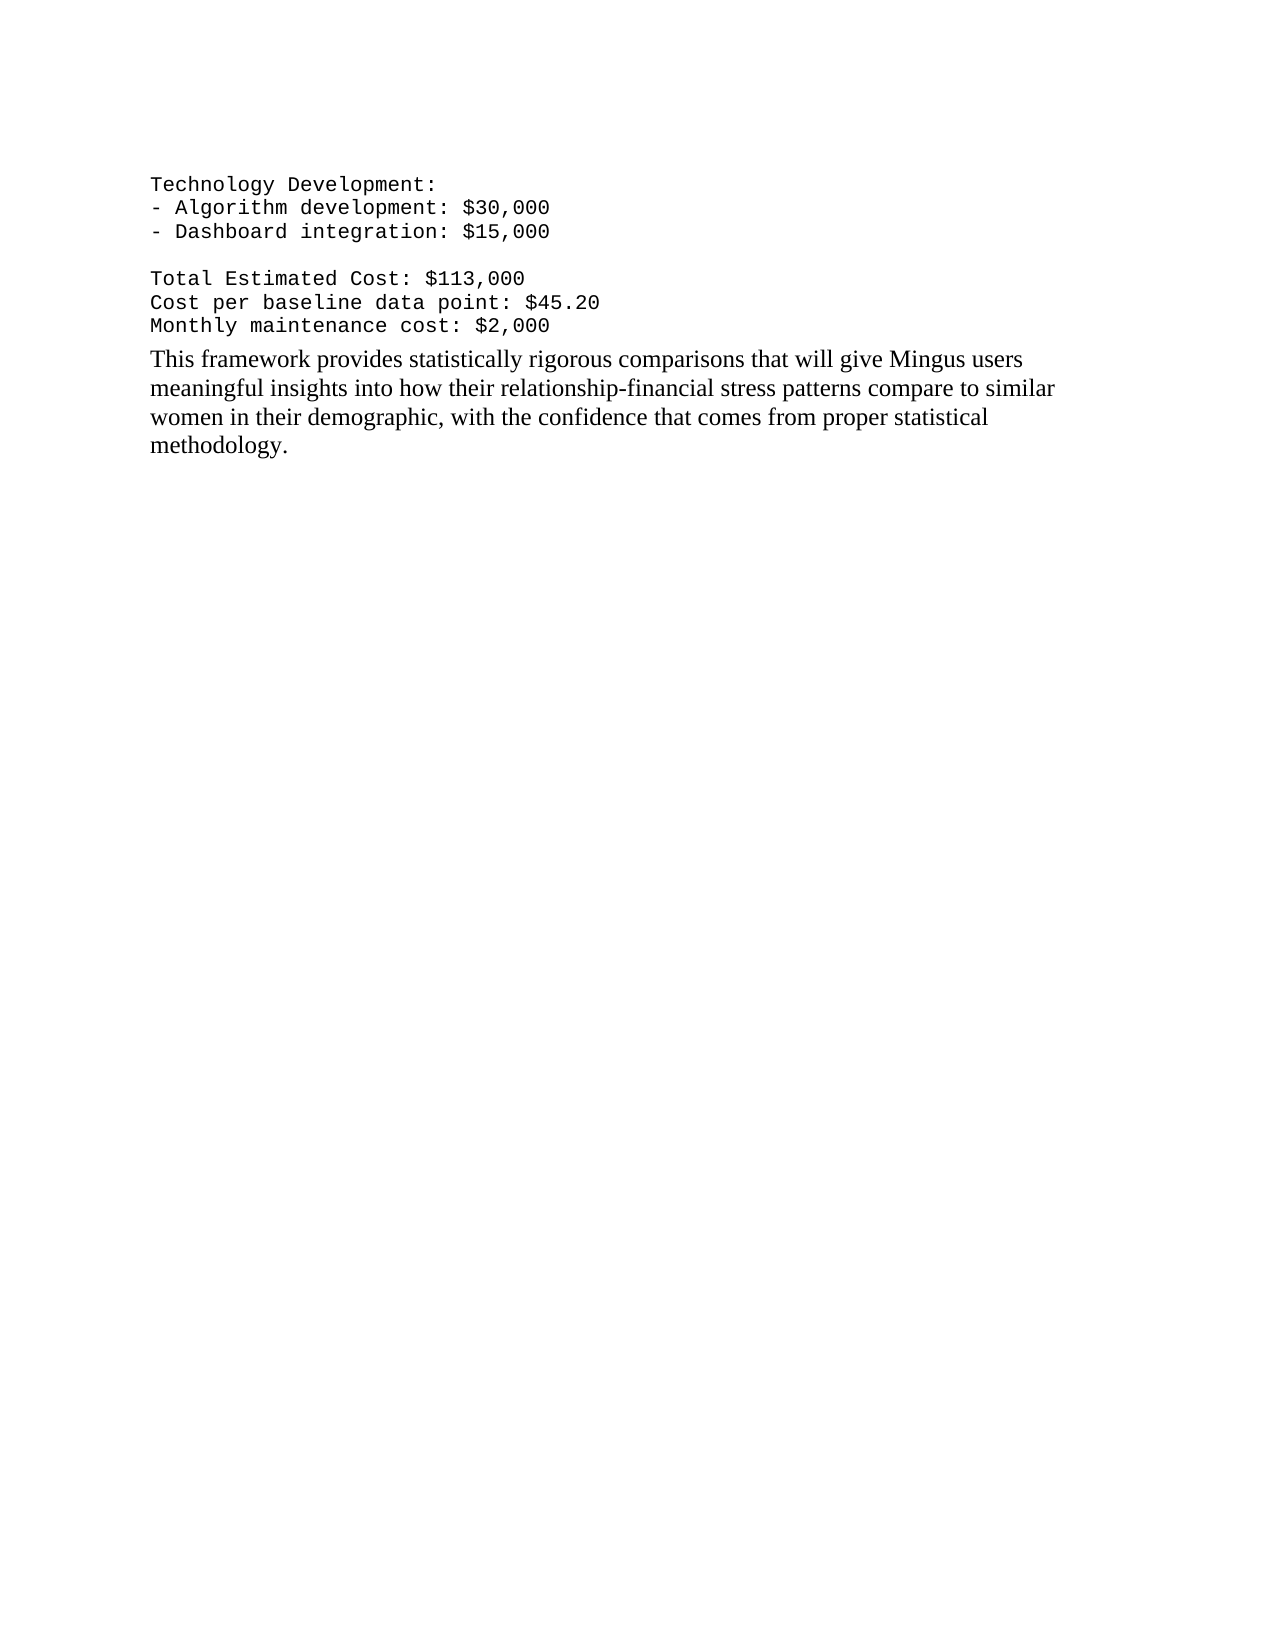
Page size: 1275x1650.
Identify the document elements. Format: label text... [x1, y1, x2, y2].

text - Algorithm development: $30,000 [150, 197, 1125, 221]
text Technology Development: [150, 174, 1125, 197]
text This framework provides statistically rigorous comparisons that will give Mingus users meaningful insights into how their relationship-financial stress patterns compare to similar women in their demographic, with the confidence that comes from proper statistical methodology. [150, 344, 1125, 459]
text Monthly maintenance cost: $2,000 [150, 316, 1125, 339]
text - Dashboard integration: $15,000 [150, 221, 1125, 244]
text Total Estimated Cost: $113,000 [150, 268, 1125, 292]
text Cost per baseline data point: $45.20 [150, 292, 1125, 316]
